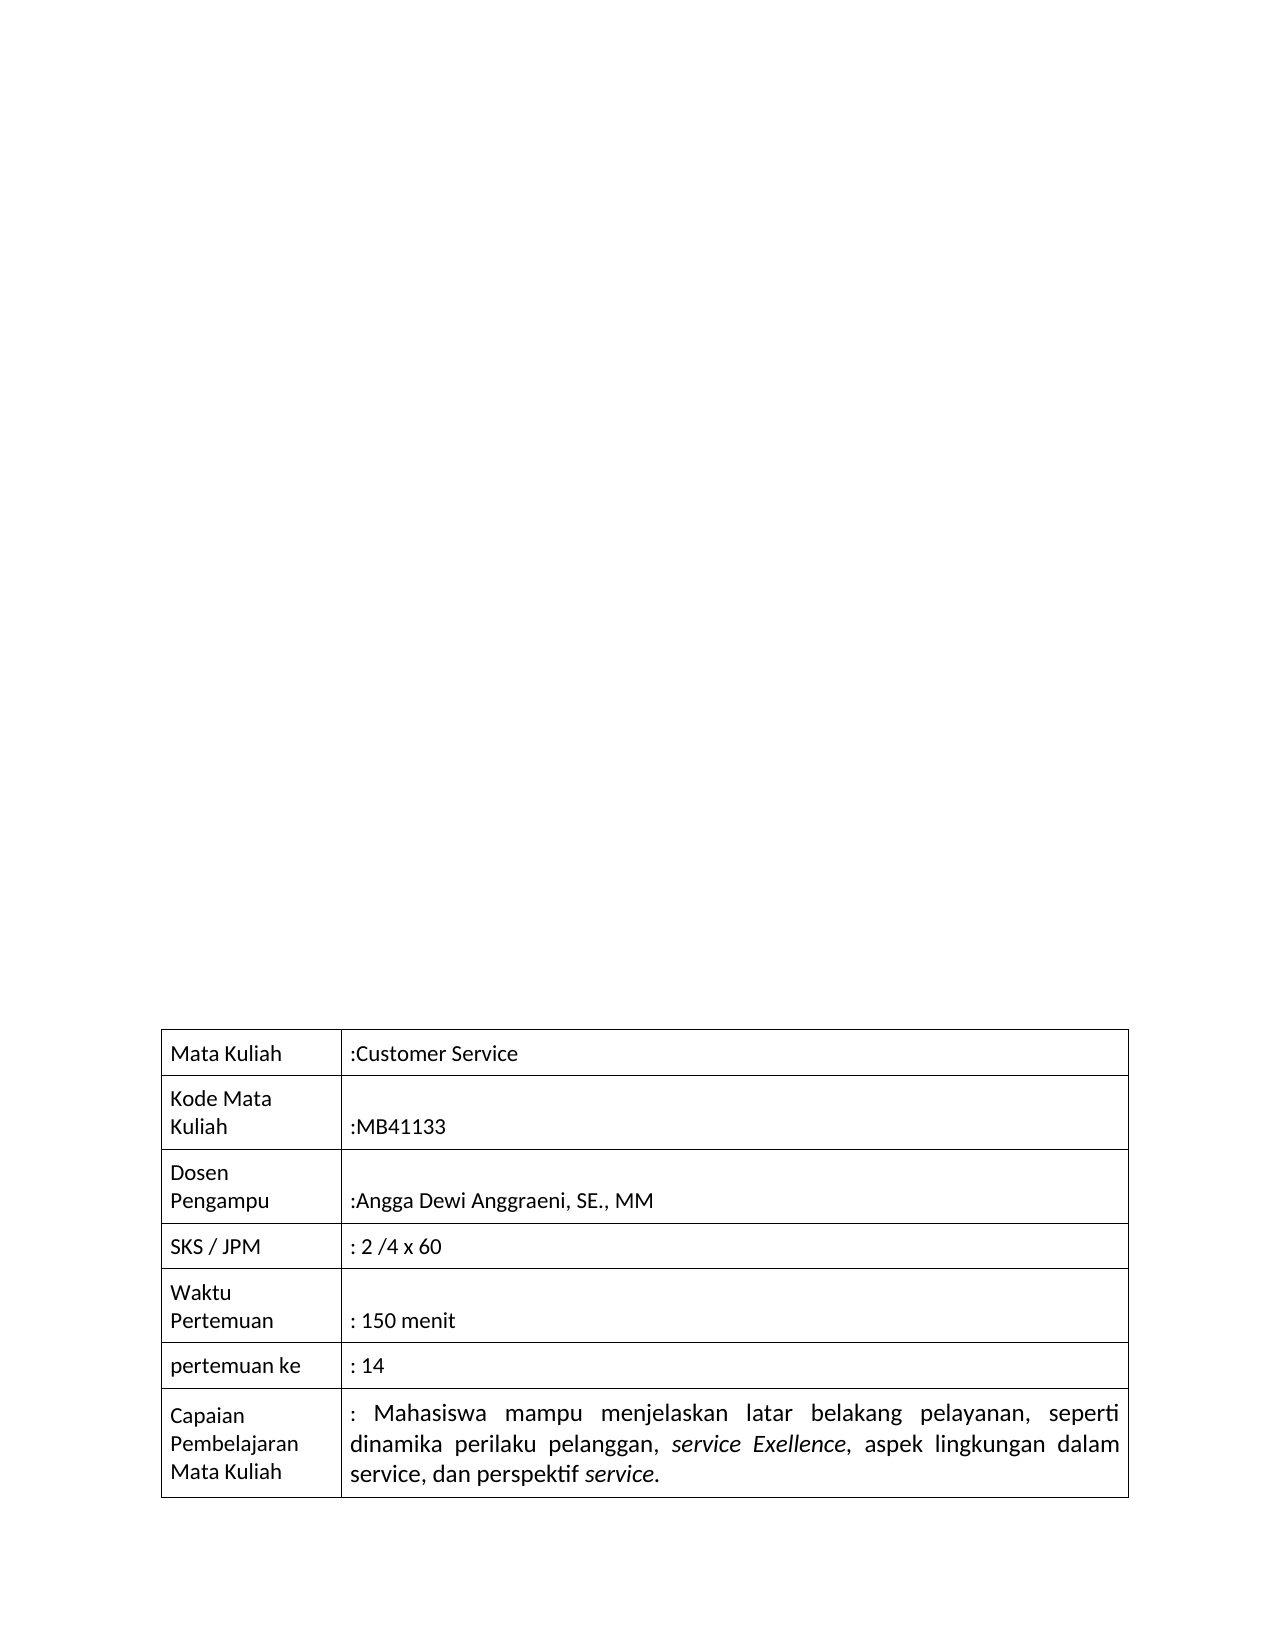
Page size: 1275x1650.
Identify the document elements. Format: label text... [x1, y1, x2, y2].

table_cell Dosen Pengampu [162, 1150, 341, 1223]
table_header Mata Kuliah [162, 1030, 341, 1075]
table_header :Customer Service [342, 1030, 1128, 1075]
table_cell : Mahasiswa mampu menjelaskan latar belakang pelayanan, seperti dinamika perilaku pelanggan, service Exellence, aspek lingkungan dalam service, dan perspektif service. [342, 1389, 1128, 1497]
table_cell :MB41133 [342, 1076, 1128, 1149]
table_cell Capaian Pembelajaran Mata Kuliah [162, 1389, 341, 1497]
table_cell SKS / JPM [162, 1224, 341, 1268]
table_cell Waktu Pertemuan [162, 1269, 341, 1342]
table_cell : 150 menit [342, 1269, 1128, 1342]
table_cell pertemuan ke [162, 1343, 341, 1388]
table_cell :Angga Dewi Anggraeni, SE., MM [342, 1150, 1128, 1223]
table_cell Kode Mata Kuliah [162, 1076, 341, 1149]
table_cell : 14 [342, 1343, 1128, 1388]
table_cell : 2 /4 x 60 [342, 1224, 1128, 1268]
